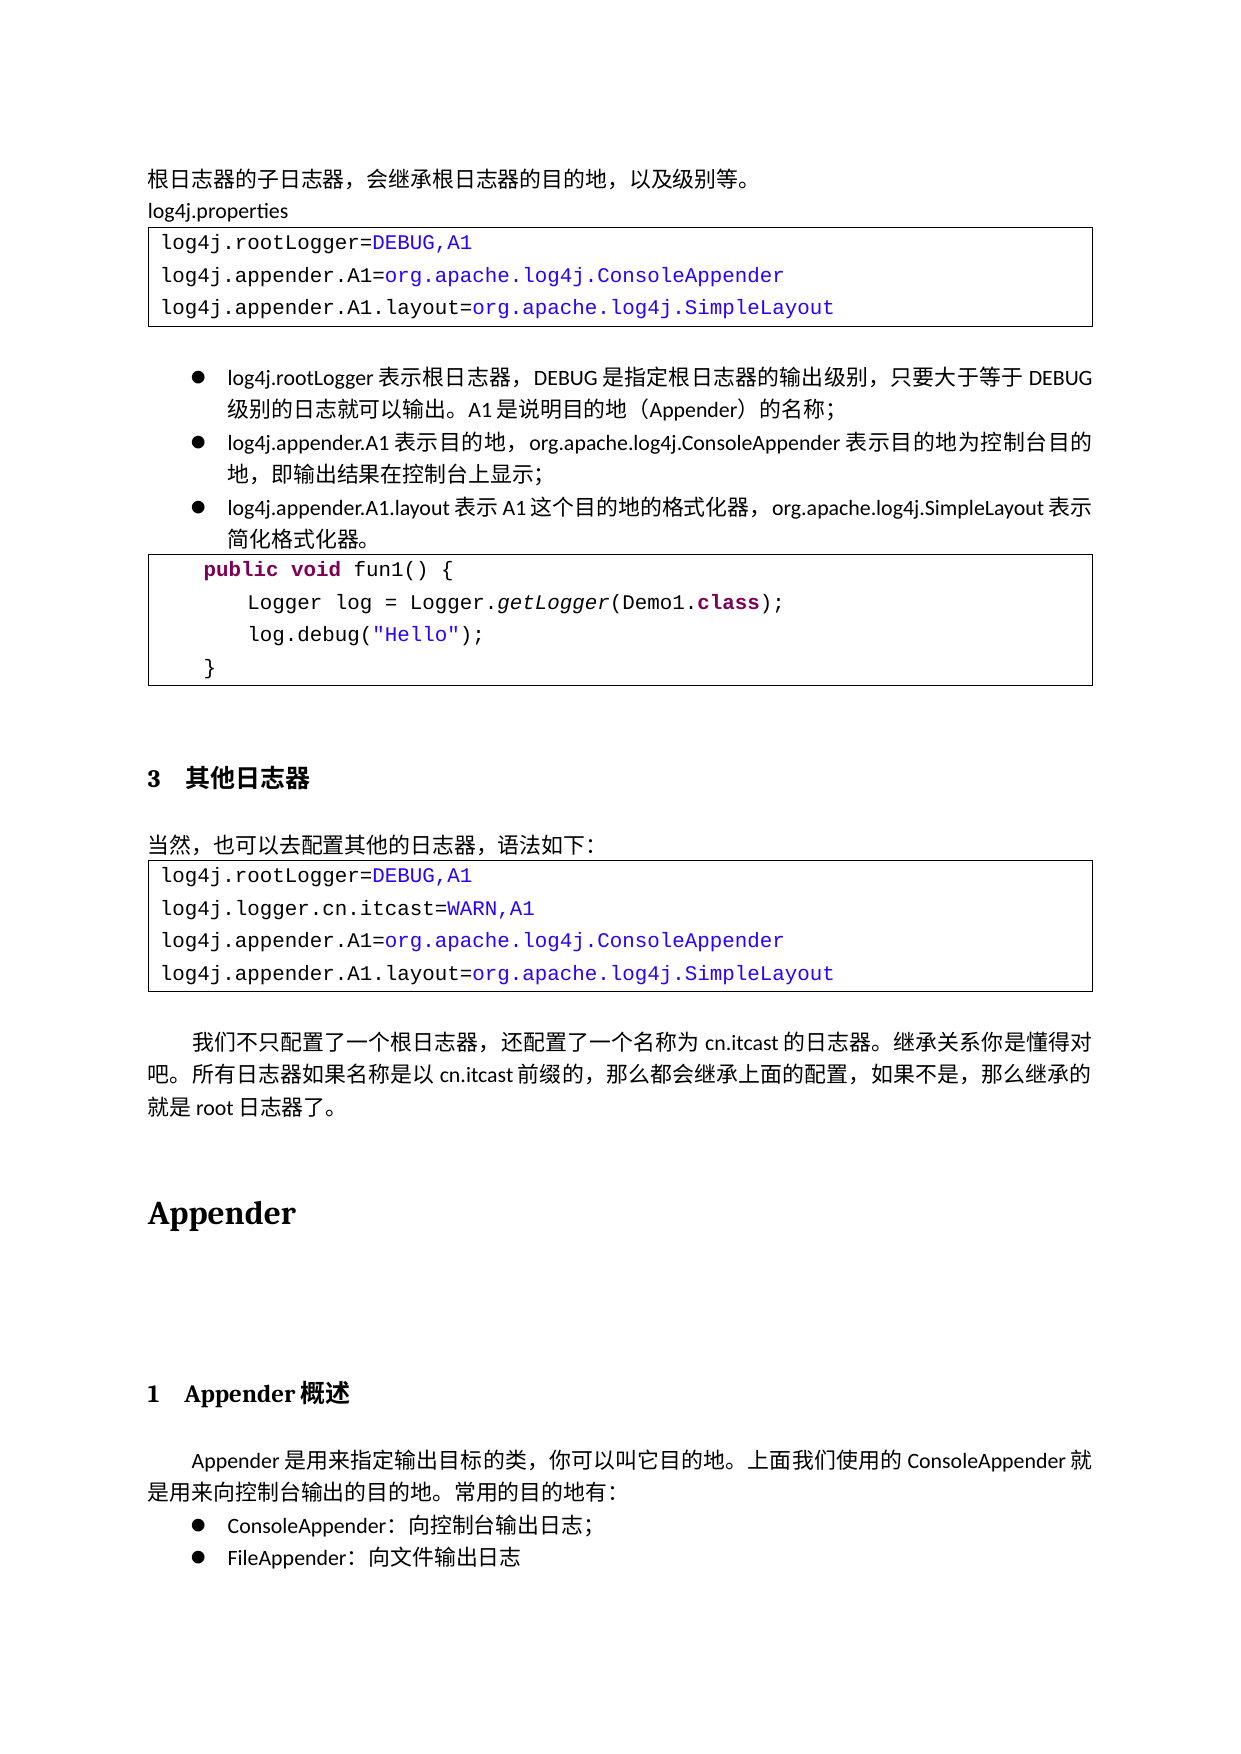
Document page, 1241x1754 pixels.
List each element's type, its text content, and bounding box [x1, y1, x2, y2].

table_header public void fun1() { Logger log = Logger.getLogger(Demo1.class); log.debug("Hello"); } [149, 555, 1092, 685]
text log4j.properties [148, 194, 1092, 227]
list FileAppender：向文件输出日志 [190, 1540, 1092, 1572]
table_header log4j.rootLogger=DEBUG,A1 log4j.logger.cn.itcast=WARN,A1 log4j.appender.A1=org.apache.log4j.ConsoleAppender log4j.appender.A1.layout=org.apache.log4j.SimpleLayout [149, 861, 1092, 991]
subtitle Appender [148, 1181, 1092, 1246]
subtitle 3 其他日志器 [148, 744, 1092, 809]
list log4j.rootLogger表示根日志器，DEBUG是指定根日志器的输出级别，只要大于等于DEBUG级别的日志就可以输出。A1是说明目的地（Appender）的名称； [190, 359, 1092, 424]
text 当然，也可以去配置其他的日志器，语法如下： [148, 827, 1092, 860]
table_header log4j.rootLogger=DEBUG,A1 log4j.appender.A1=org.apache.log4j.ConsoleAppender log4j.appender.A1.layout=org.apache.log4j.SimpleLayout [149, 228, 1092, 326]
list ConsoleAppender：向控制台输出日志； [190, 1507, 1092, 1540]
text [148, 162, 1092, 194]
subtitle 1 Appender概述 [148, 1359, 1092, 1424]
text Appender是用来指定输出目标的类，你可以叫它目的地。上面我们使用的ConsoleAppender就是用来向控制台输出的目的地。常用的目的地有： [148, 1442, 1092, 1507]
list log4j.appender.A1表示目的地，org.apache.log4j.ConsoleAppender表示目的地为控制台目的地，即输出结果在控制台上显示； [190, 424, 1092, 489]
list log4j.appender.A1.layout表示A1这个目的地的格式化器，org.apache.log4j.SimpleLayout表示简化格式化器。 [190, 489, 1092, 554]
text 我们不只配置了一个根日志器，还配置了一个名称为cn.itcast的日志器。继承关系你是懂得对吧。所有日志器如果名称是以cn.itcast前缀的，那么都会继承上面的配置，如果不是，那么继承的就是root日志器了。 [148, 1024, 1092, 1122]
